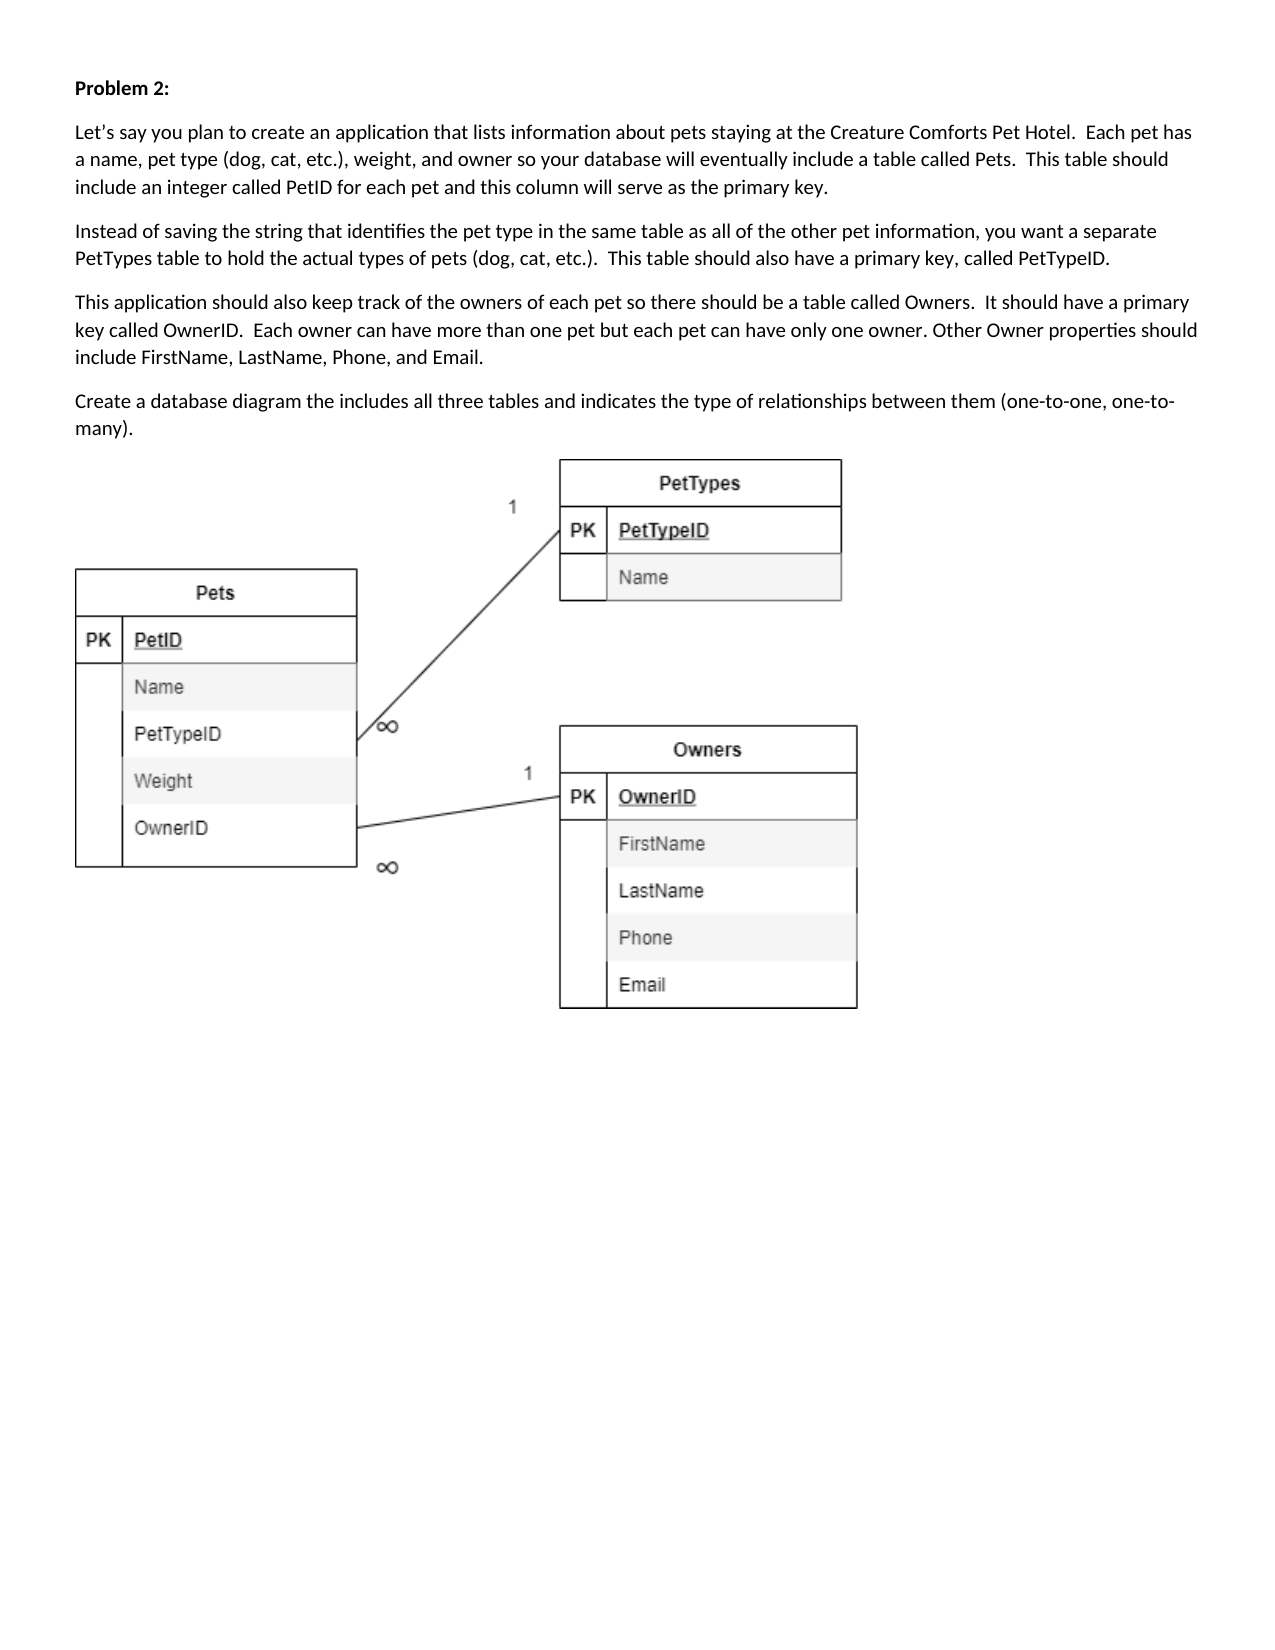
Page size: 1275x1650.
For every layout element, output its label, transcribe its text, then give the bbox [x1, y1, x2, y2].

text Let’s say you plan to create an application that lists information about pets staying at the Creature Comforts Pet Hotel. Each pet has a name, pet type (dog, cat, etc.), weight, and owner so your database will eventually include a table called Pets. This table should include an integer called PetID for each pet and this column will serve as the primary key. [75, 119, 1200, 199]
text Instead of saving the string that identifies the pet type in the same table as all of the other pet information, you want a separate PetTypes table to hold the actual types of pets (dog, cat, etc.). This table should also have a primary key, called PetTypeID. [75, 218, 1200, 271]
text Problem 2: [75, 75, 1200, 100]
picture [75, 459, 858, 1009]
text This application should also keep track of the owners of each pet so there should be a table called Owners. It should have a primary key called OwnerID. Each owner can have more than one pet but each pet can have only one owner. Other Owner properties should include FirstName, LastName, Phone, and Email. [75, 289, 1200, 369]
text Create a database diagram the includes all three tables and indicates the type of relationships between them (one-to-one, one-to-many). [75, 388, 1200, 441]
